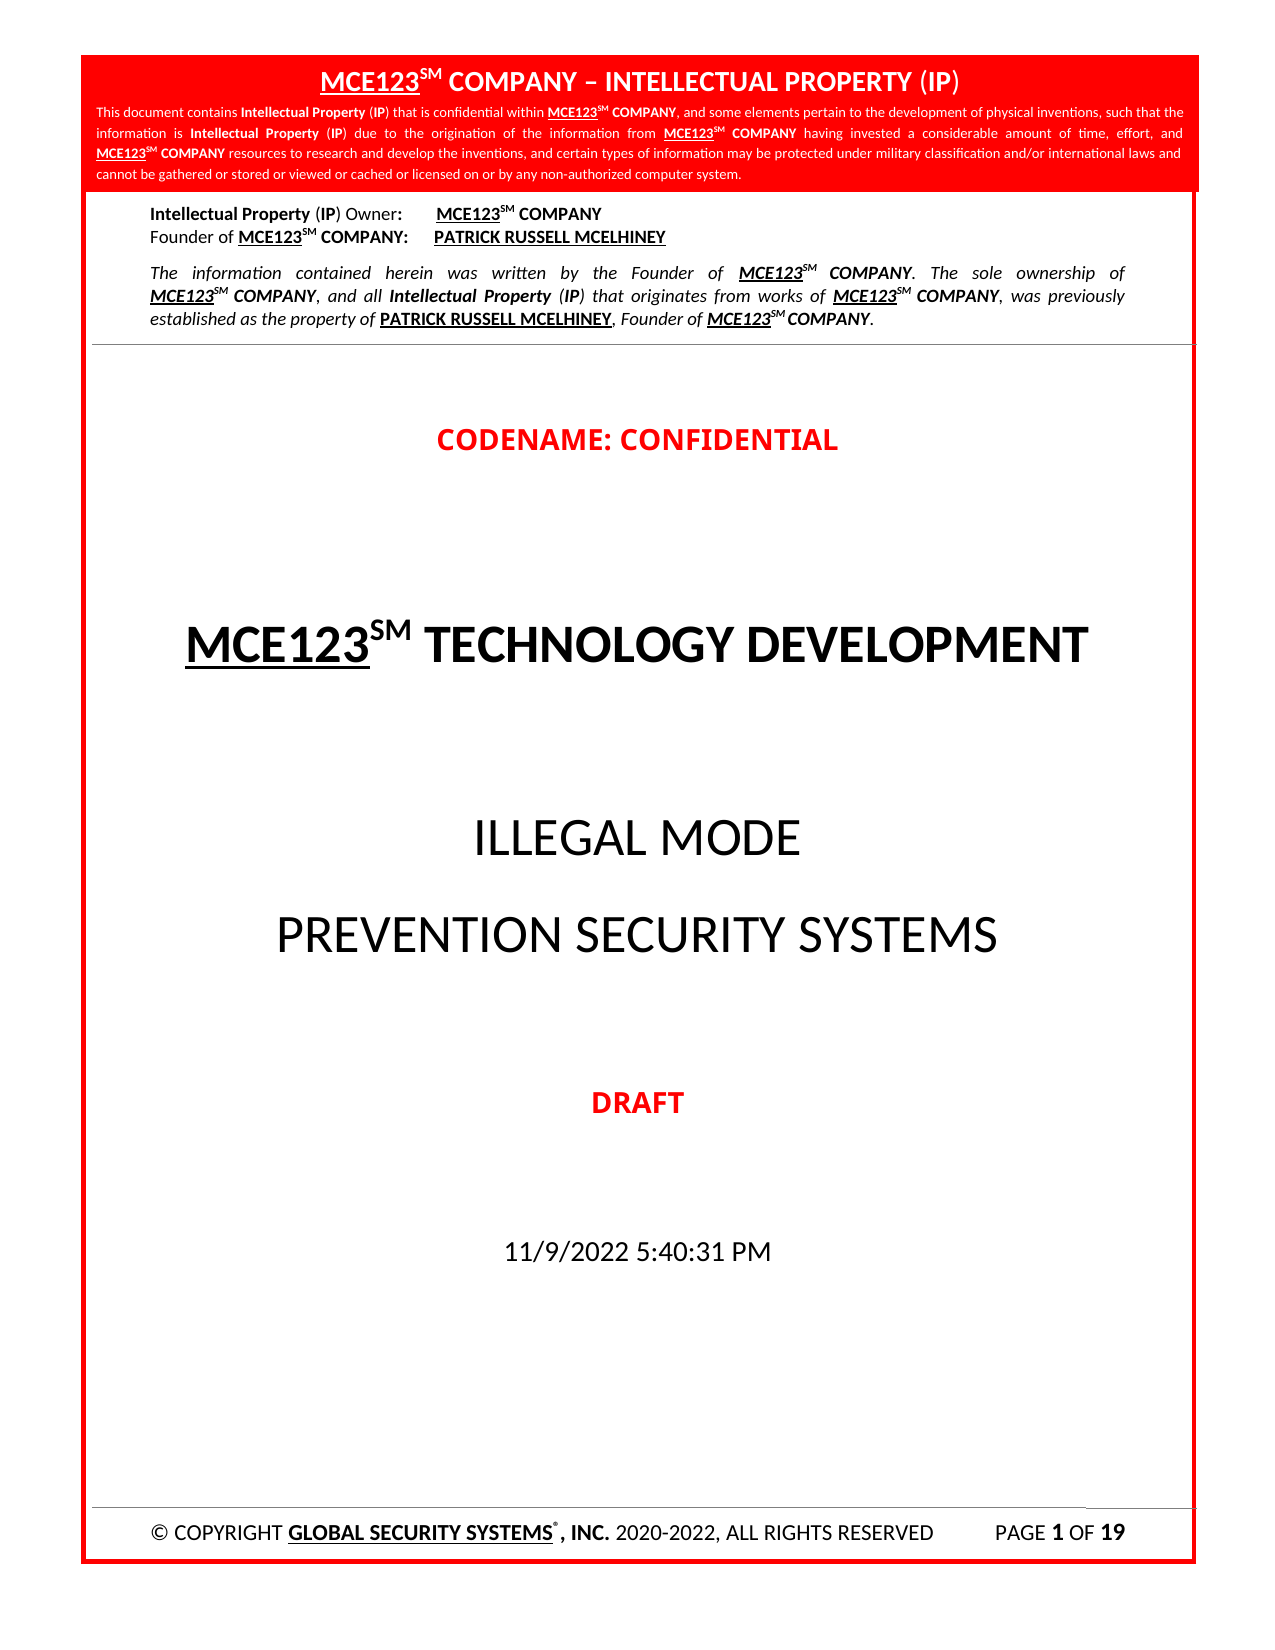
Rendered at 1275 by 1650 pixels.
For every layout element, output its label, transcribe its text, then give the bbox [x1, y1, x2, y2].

text 11/9/2022 5:40:31 PM [150, 1233, 1125, 1269]
text PREVENTION SECURITY SYSTEMS [150, 900, 1125, 966]
text ILLEGAL MODE [150, 803, 1125, 869]
text DRAFT [150, 1082, 1125, 1122]
text MCE123SM TECHNOLOGY DEVELOPMENT [150, 609, 1125, 676]
text CODENAME: CONFIDENTIAL [150, 419, 1125, 459]
